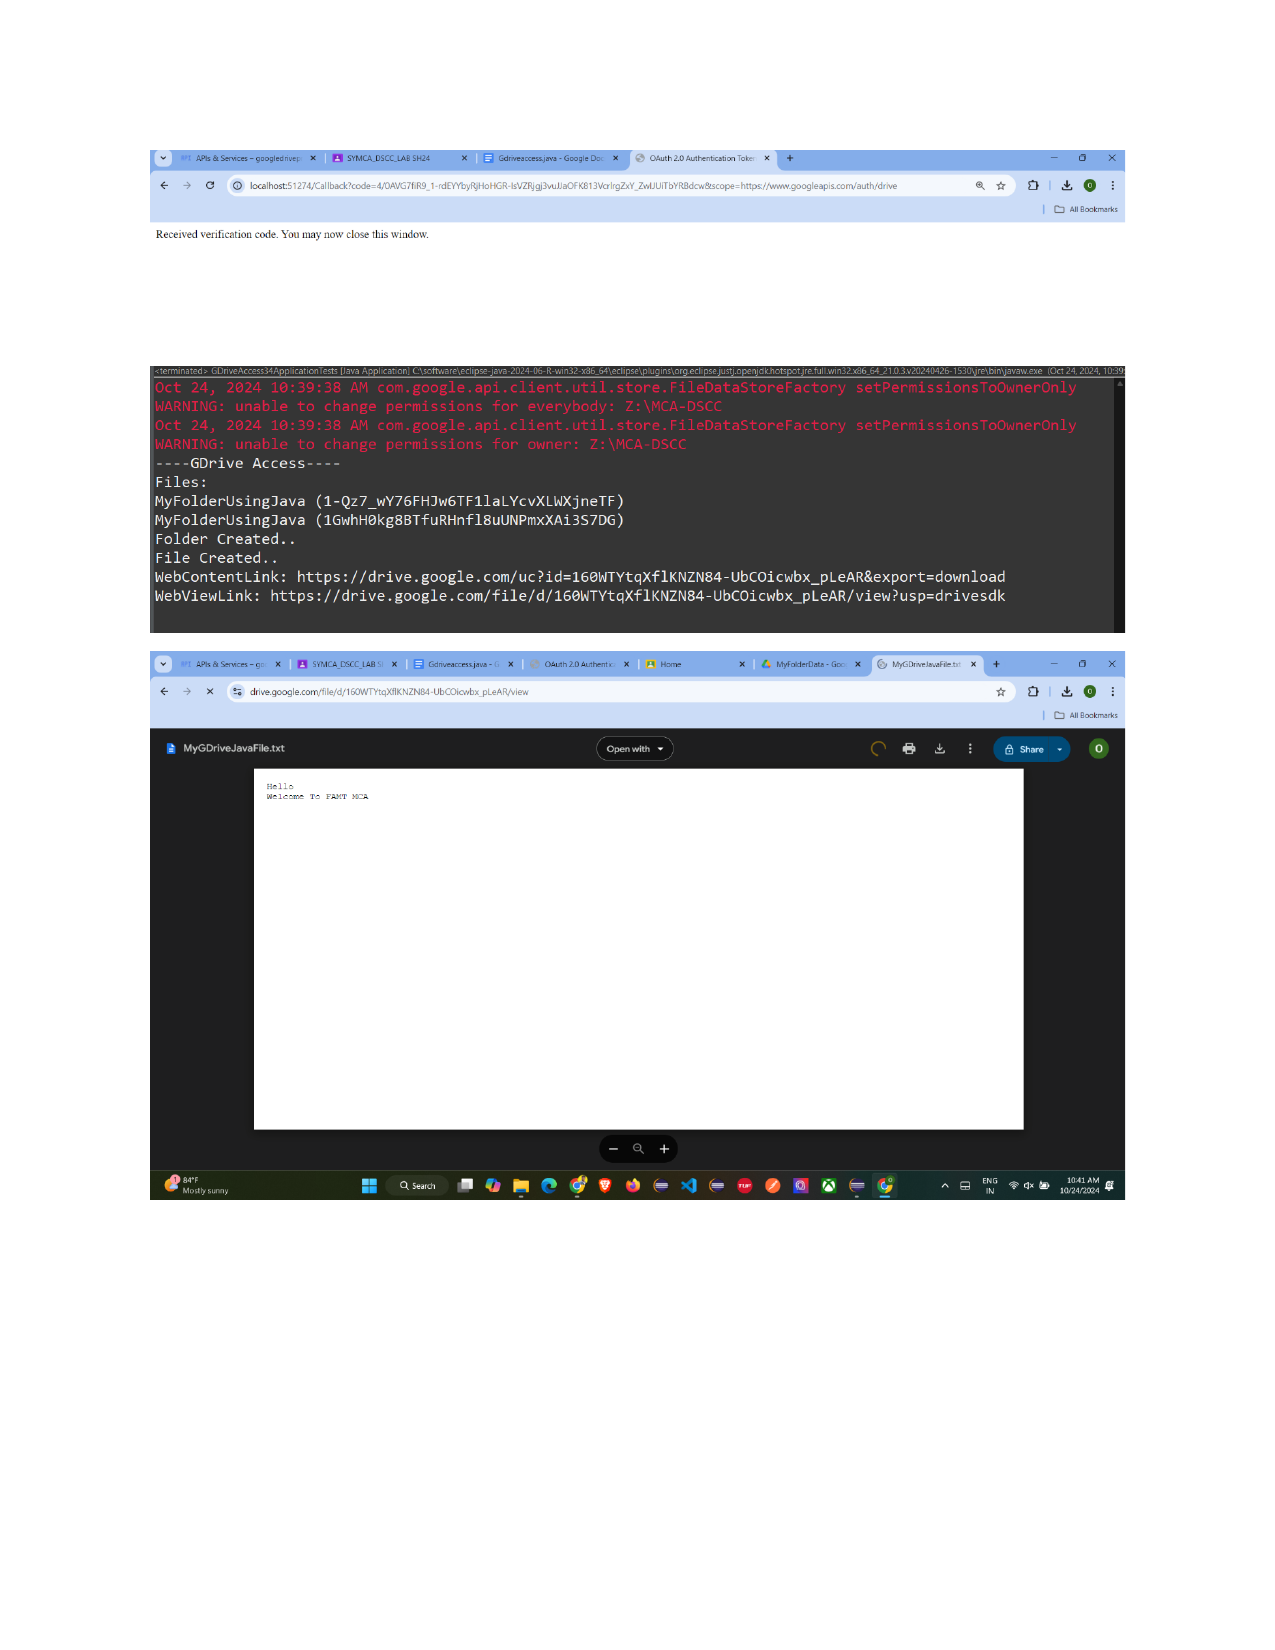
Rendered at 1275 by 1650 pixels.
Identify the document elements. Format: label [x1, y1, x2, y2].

picture [150, 150, 1125, 348]
picture [150, 366, 1125, 633]
picture [150, 651, 1125, 1200]
